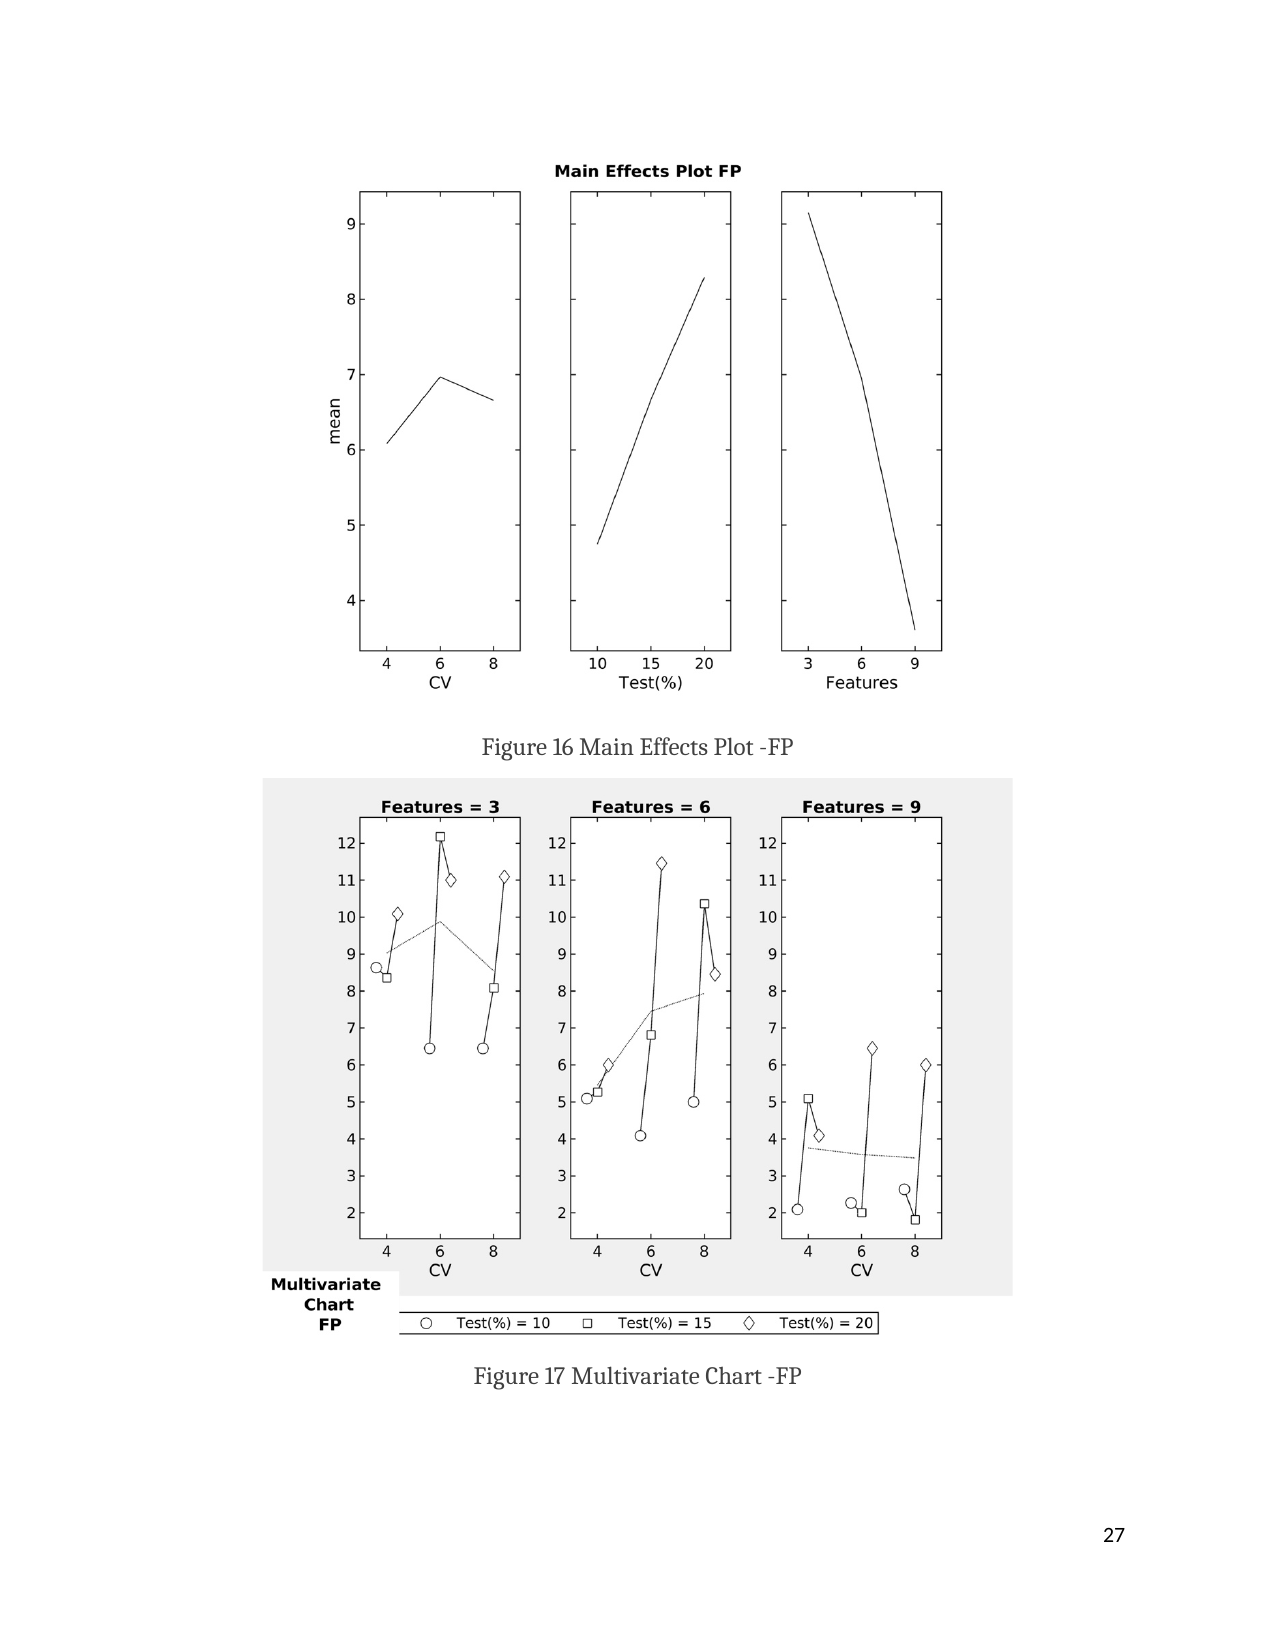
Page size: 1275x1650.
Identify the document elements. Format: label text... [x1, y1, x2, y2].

picture [262, 150, 1013, 713]
text Figure 17 Multivariate Chart -FP [150, 1362, 1125, 1390]
picture [262, 778, 1013, 1341]
text Figure 16 Main Effects Plot -FP [150, 733, 1125, 762]
